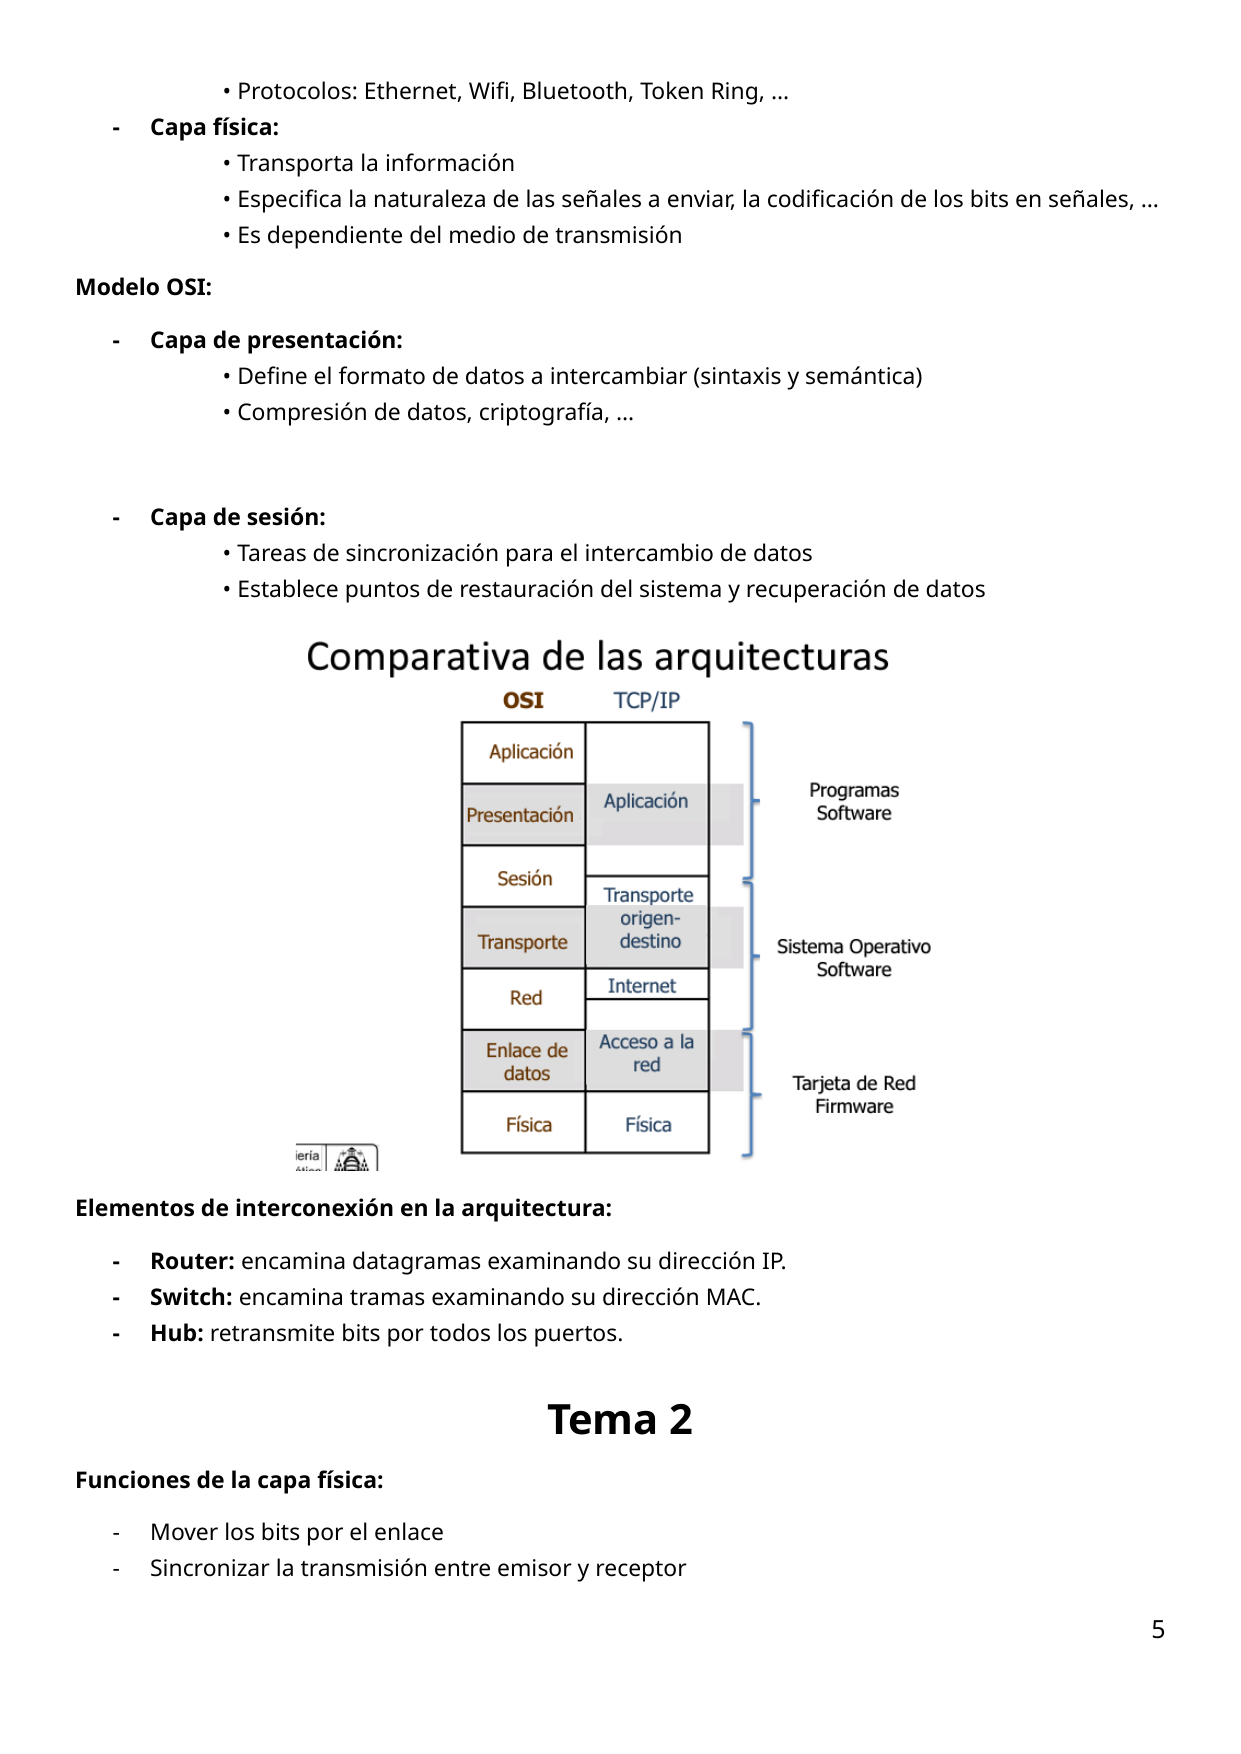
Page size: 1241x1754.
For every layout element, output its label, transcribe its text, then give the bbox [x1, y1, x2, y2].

list Hub: retransmite bits por todos los puertos. [112, 1317, 1165, 1348]
list • Tareas de sincronización para el intercambio de datos [150, 537, 1165, 568]
list Capa de sesión: [112, 501, 1165, 532]
list • Protocolos: Ethernet, Wifi, Bluetooth, Token Ring, … [222, 75, 1165, 106]
list Sincronizar la transmisión entre emisor y receptor [112, 1552, 1165, 1583]
text Modelo OSI: [75, 271, 1165, 303]
list • Define el formato de datos a intercambiar (sintaxis y semántica) [150, 360, 1165, 391]
list Switch: encamina tramas examinando su dirección MAC. [112, 1281, 1165, 1312]
list Capa de presentación: [112, 324, 1165, 355]
subtitle Tema 2 [75, 1390, 1165, 1447]
list • Especifica la naturaleza de las señales a enviar, la codificación de los bits en señales, … [222, 183, 1165, 214]
list Mover los bits por el enlace [112, 1516, 1165, 1547]
list • Establece puntos de restauración del sistema y recuperación de datos [150, 573, 1165, 604]
text Elementos de interconexión en la arquitectura: [75, 1192, 1165, 1223]
list • Transporta la información [222, 147, 1165, 178]
text Funciones de la capa física: [75, 1463, 1165, 1495]
list Router: encamina datagramas examinando su dirección IP. [112, 1245, 1165, 1276]
picture [295, 625, 945, 1171]
list • Compresión de datos, criptografía, … [150, 396, 1165, 427]
list Capa física: [112, 111, 1165, 142]
list • Es dependiente del medio de transmisión [222, 219, 1165, 250]
